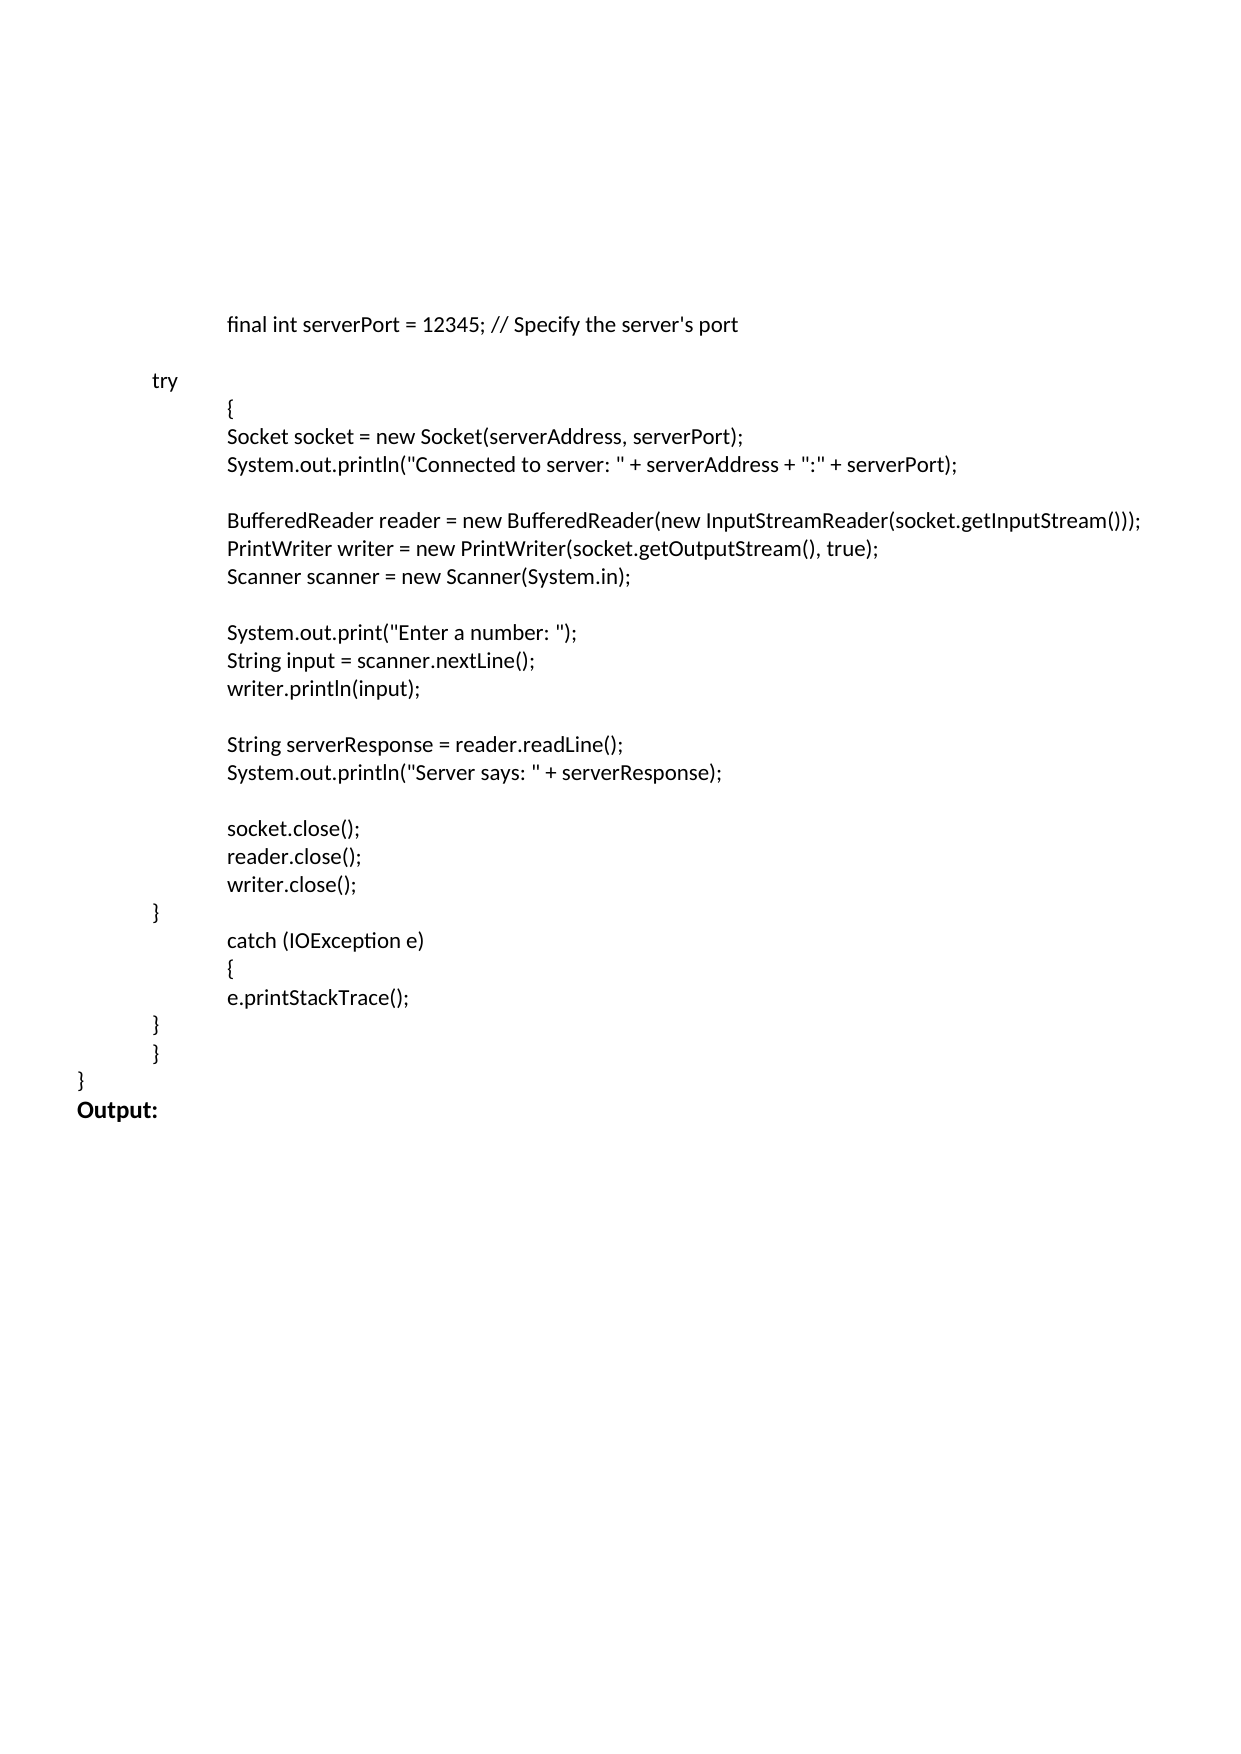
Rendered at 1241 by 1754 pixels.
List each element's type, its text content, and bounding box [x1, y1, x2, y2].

text Output: [77, 1095, 1163, 1125]
text socket.close(); [77, 814, 1163, 842]
text } [77, 1011, 1163, 1039]
text } [77, 1067, 1163, 1095]
text PrintWriter writer = new PrintWriter(socket.getOutputStream(), true); [77, 534, 1163, 562]
text try [77, 366, 1163, 394]
text Socket socket = new Socket(serverAddress, serverPort); [77, 422, 1163, 450]
text String input = scanner.nextLine(); [77, 646, 1163, 674]
text String serverResponse = reader.readLine(); [77, 730, 1163, 758]
text Scanner scanner = new Scanner(System.in); [77, 562, 1163, 590]
text System.out.print("Enter a number: "); [77, 618, 1163, 646]
text System.out.println("Server says: " + serverResponse); [77, 758, 1163, 786]
text writer.close(); [77, 871, 1163, 898]
text } [77, 898, 1163, 927]
text writer.println(input); [77, 674, 1163, 702]
text e.printStackTrace(); [77, 983, 1163, 1011]
text { [77, 954, 1163, 983]
text BufferedReader reader = new BufferedReader(new InputStreamReader(socket.getInputStream())); [77, 506, 1163, 534]
text System.out.println("Connected to server: " + serverAddress + ":" + serverPort); [77, 450, 1163, 478]
text final int serverPort = 12345; // Specify the server's port [77, 310, 1163, 338]
text { [77, 394, 1163, 422]
text } [77, 1039, 1163, 1067]
text reader.close(); [77, 842, 1163, 871]
text catch (IOException e) [77, 927, 1163, 954]
